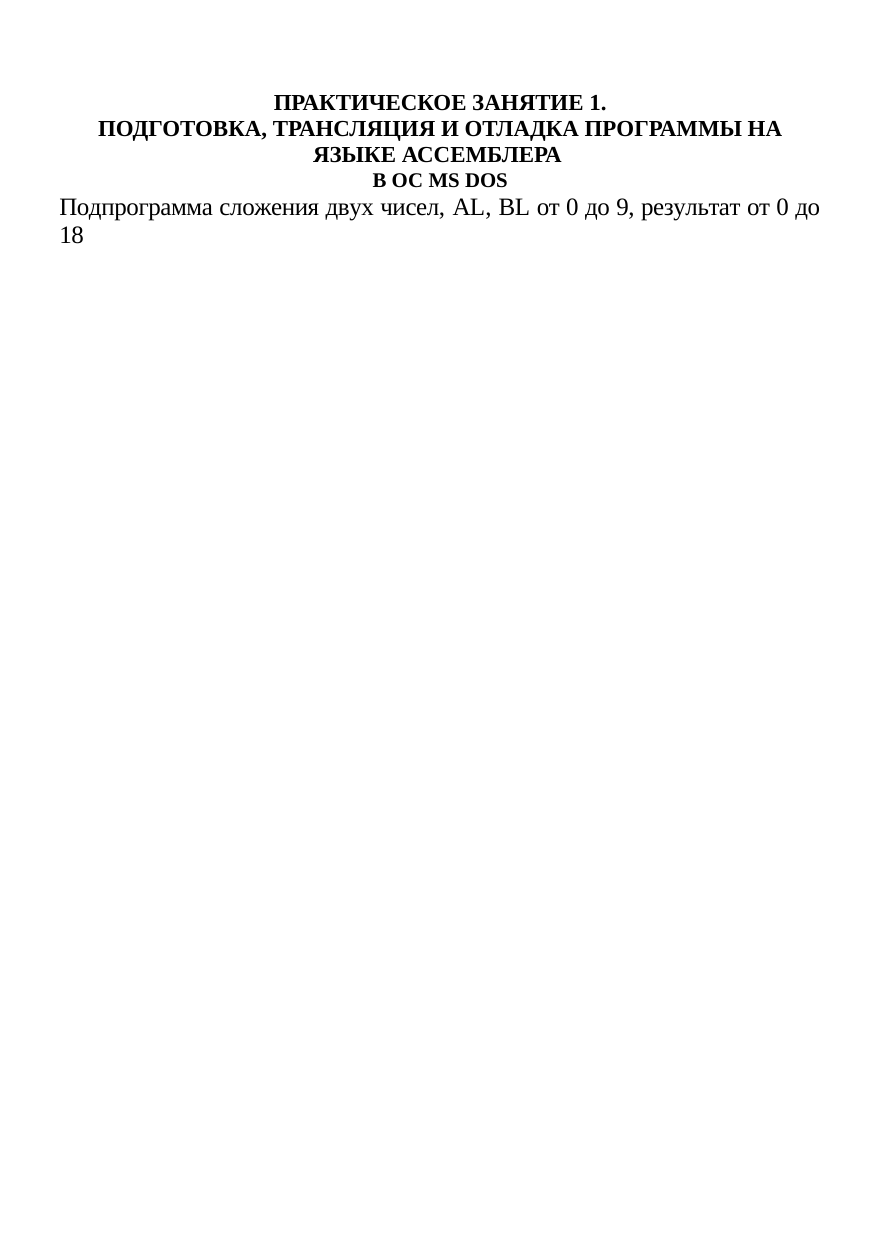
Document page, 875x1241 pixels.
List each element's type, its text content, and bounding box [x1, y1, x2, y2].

subtitle Подготовка, трансляция и отладка программы на языке Ассемблера в ОС MS DOS [59, 115, 821, 192]
text Подпрограмма сложения двух чисел, AL, BL от 0 до 9, результат от 0 до 18 [59, 192, 821, 249]
subtitle ПРАКТИЧЕСКОЕ ЗАНЯТИЕ 1. [59, 89, 821, 115]
